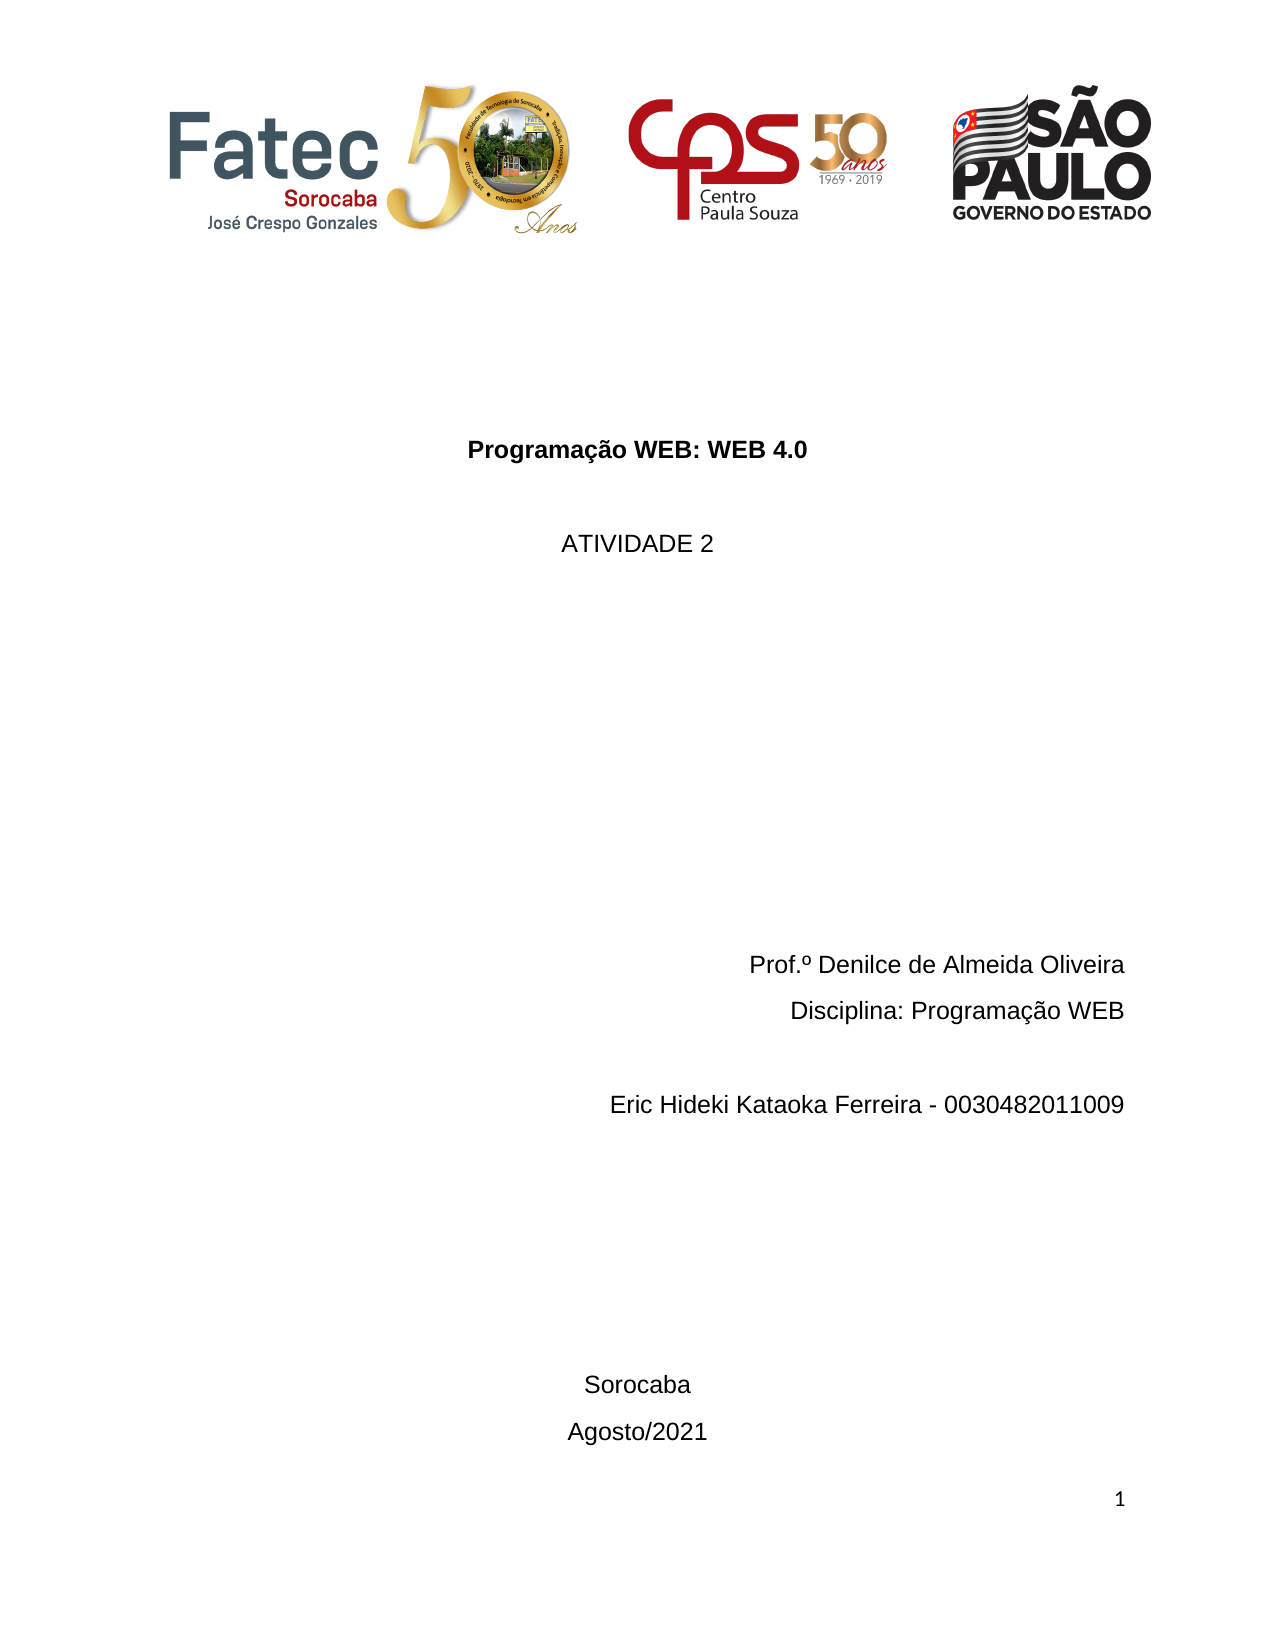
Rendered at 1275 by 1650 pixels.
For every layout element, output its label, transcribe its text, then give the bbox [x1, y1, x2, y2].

text Agosto/2021 [150, 1417, 1125, 1446]
text Prof.º Denilce de Almeida Oliveira [150, 949, 1125, 978]
text Programação WEB: WEB 4.0 [150, 435, 1125, 464]
text ATIVIDADE 2 [150, 529, 1125, 557]
text Sorocaba [150, 1371, 1125, 1399]
text Disciplina: Programação WEB [150, 996, 1125, 1025]
text Eric Hideki Kataoka Ferreira - 0030482011009 [150, 1090, 1125, 1119]
picture [150, 73, 1174, 251]
